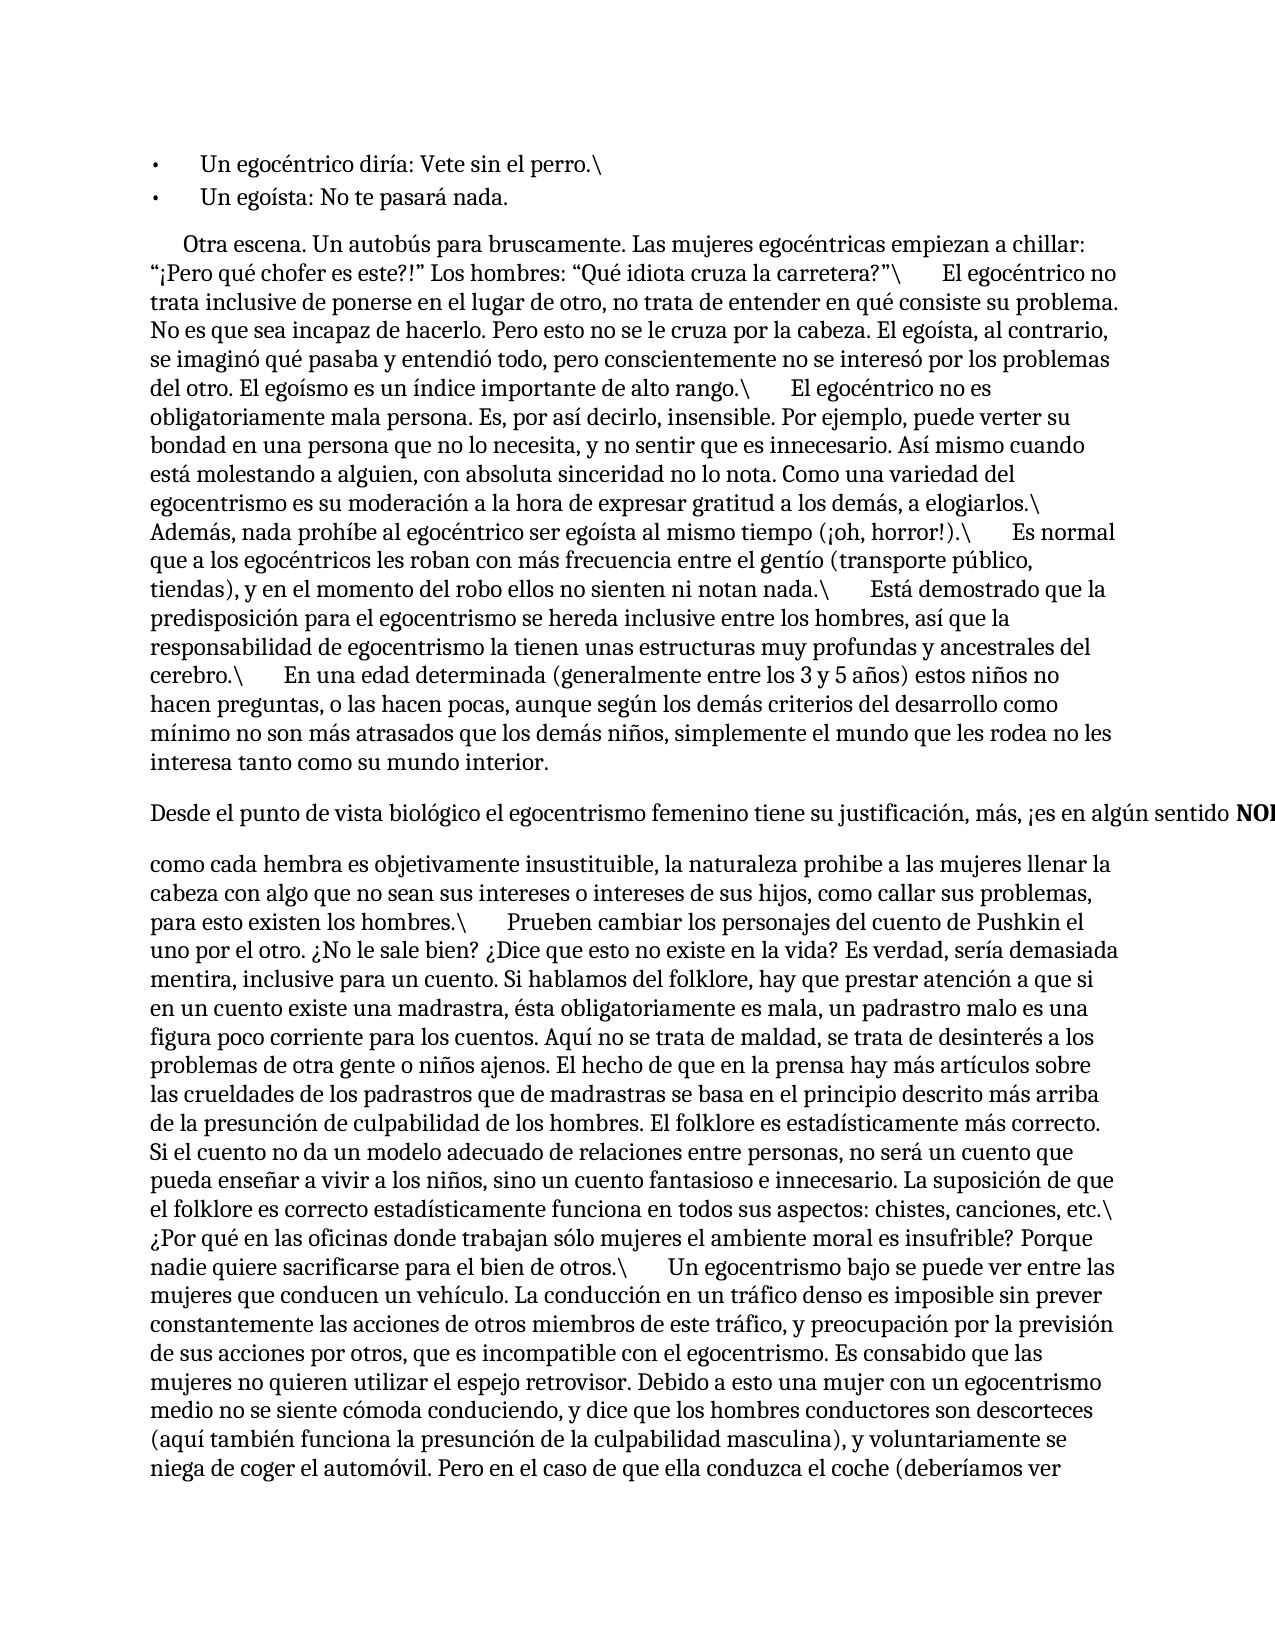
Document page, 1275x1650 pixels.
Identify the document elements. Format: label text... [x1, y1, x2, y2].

table_header Desde el punto de vista biológico el egocentrismo femenino tiene su justificación, más, ¡es en algún sentido NORMAL!!!, [139, 795, 1275, 831]
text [150, 850, 1125, 1482]
text Otra escena. Un autobús para bruscamente. Las mujeres egocéntricas empiezan a chillar: “¡Pero qué chofer es este?!” Los hombres: “Qué idiota cruza la carretera?”\ El egocéntrico no trata inclusive de ponerse en el lugar de otro, no trata de entender en qué consiste su problema. No es que sea incapaz de hacerlo. Pero esto no se le cruza por la cabeza. El egoísta, al contrario, se imaginó qué pasaba y entendió todo, pero conscientemente no se interesó por los problemas del otro. El egoísmo es un índice importante de alto rango.\ El egocéntrico no es obligatoriamente mala persona. Es, por así decirlo, insensible. Por ejemplo, puede verter su bondad en una persona que no lo necesita, y no sentir que es innecesario. Así mismo cuando está molestando a alguien, con absoluta sinceridad no lo nota. Como una variedad del egocentrismo es su moderación a la hora de expresar gratitud a los demás, a elogiarlos.\ Además, nada prohíbe al egocéntrico ser egoísta al mismo tiempo (¡oh, horror!).\ Es normal que a los egocéntricos les roban con más frecuencia entre el gentío (transporte público, tiendas), y en el momento del robo ellos no sienten ni notan nada.\ Está demostrado que la predisposición para el egocentrismo se hereda inclusive entre los hombres, así que la responsabilidad de egocentrismo la tienen unas estructuras muy profundas y ancestrales del cerebro.\ En una edad determinada (generalmente entre los 3 y 5 años) estos niños no hacen preguntas, o las hacen pocas, aunque según los demás criterios del desarrollo como mínimo no son más atrasados que los demás niños, simplemente el mundo que les rodea no les interesa tanto como su mundo interior. [150, 230, 1125, 776]
list Un egocéntrico diría: Vete sin el perro.\ [150, 150, 1125, 179]
list Un egoísta: No te pasará nada. [150, 182, 1125, 211]
